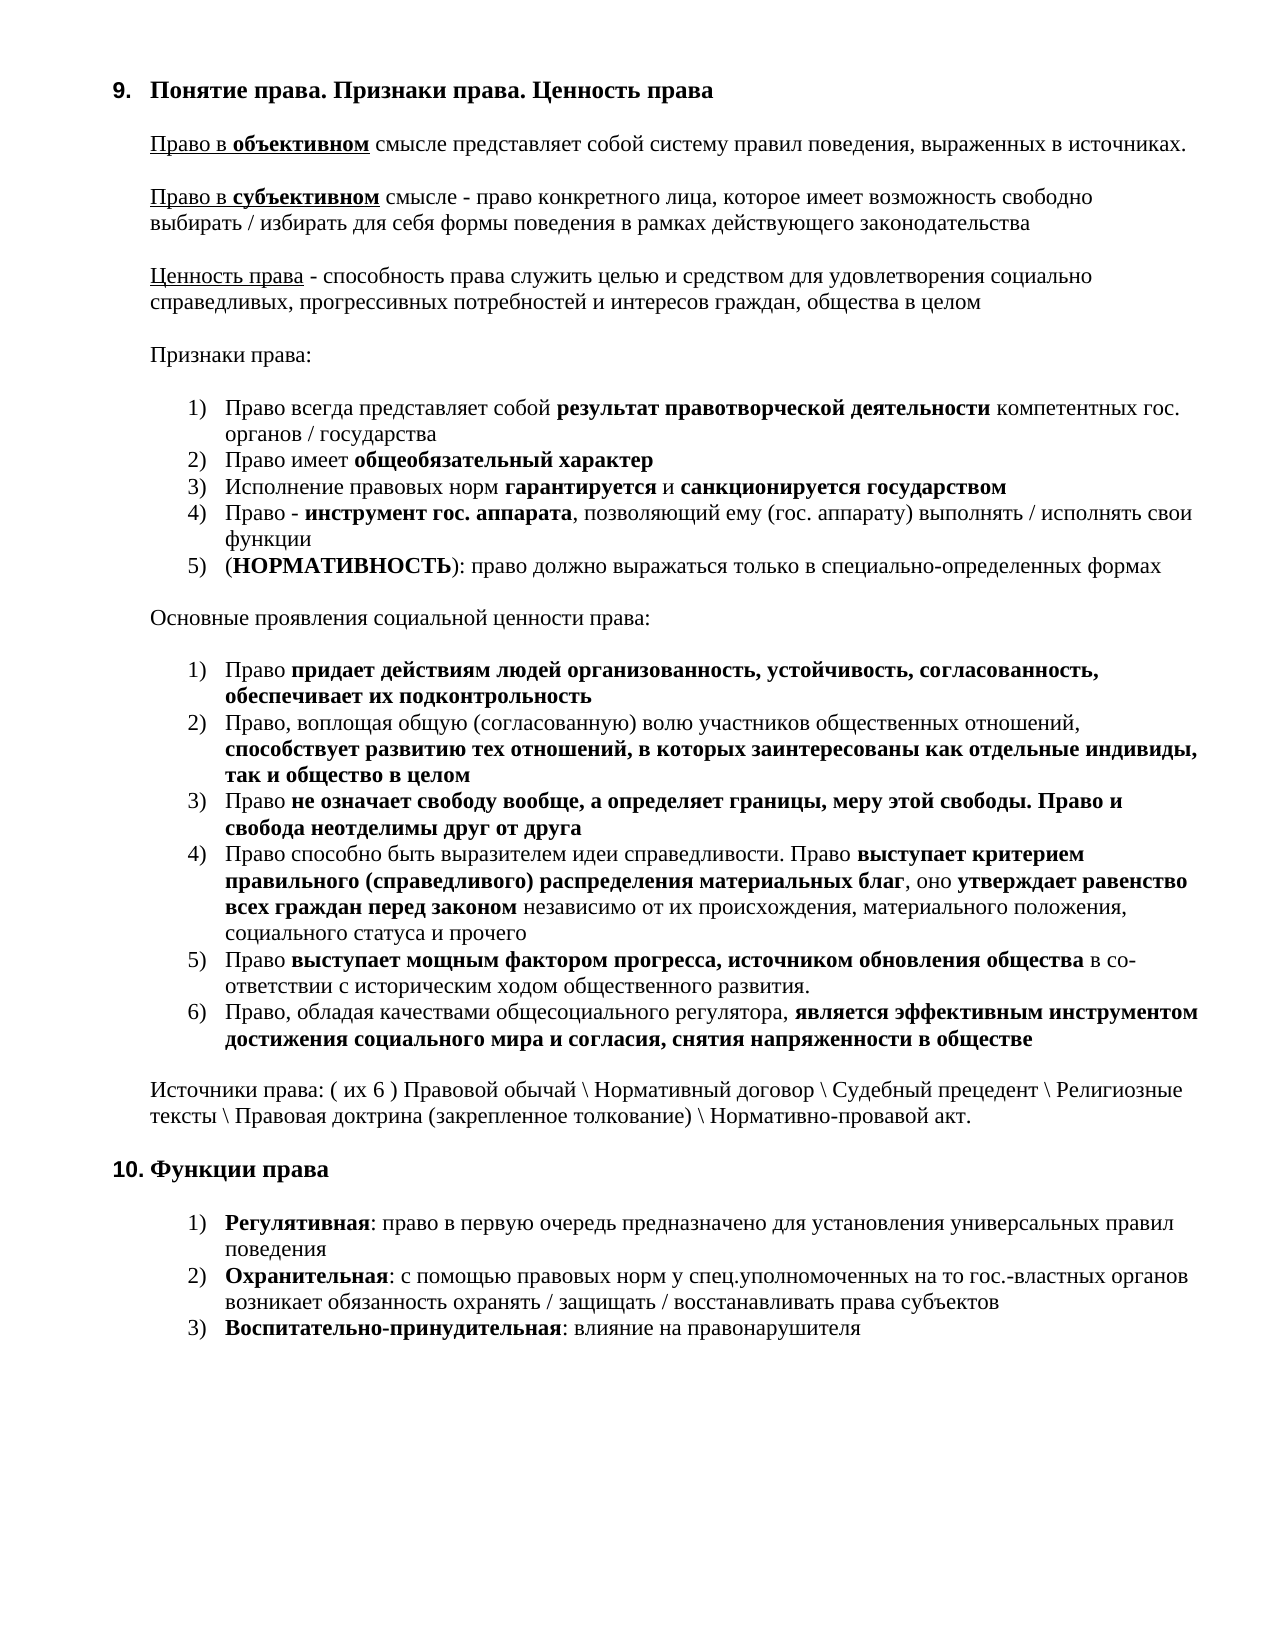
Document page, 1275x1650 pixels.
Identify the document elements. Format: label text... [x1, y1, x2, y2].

list Понятие права. Признаки права. Ценность права [112, 75, 1200, 104]
list Охранительная: с помощью правовых норм у спец.уполномоченных на то гос.-властных органов возникает обязанность охранять / защищать / восстанавливать права субъектов [187, 1262, 1200, 1314]
text Источники права: ( их 6 ) Правовой обычай \ Нормативный договор \ Судебный прецедент \ Религиозные тексты \ Правовая доктрина (закрепленное толкование) \ Нормативно-провавой акт. [150, 1076, 1200, 1129]
list (НОРМАТИВНОСТЬ): право должно выражаться только в специально-определенных формах [187, 552, 1200, 578]
text Право в субъективном смысле - право конкретного лица, которое имеет возможность свободно выбирать / избирать для себя формы поведения в рамках действующего законодательства [150, 183, 1200, 236]
list Право всегда представляет собой результат правотворческой деятельности компетентных гос. органов / государства [187, 394, 1200, 446]
list Право, воплощая общую (согласованную) волю участников общественных отношений, способствует развитию тех отношений, в которых заинтересованы как отдельные индивиды, так и общество в целом [187, 708, 1200, 788]
list Право - инструмент гос. аппарата, позволяющий ему (гос. аппарату) выполнять / исполнять свои функции [187, 499, 1200, 552]
list Исполнение правовых норм гарантируется и санкционируется государством [187, 473, 1200, 499]
text Признаки права: [150, 341, 1200, 367]
list Право придает действиям людей организованность, устойчивость, со­гласованность, обеспечивает их подконтрольность [187, 656, 1200, 708]
list Право способно быть вы­разителем идеи справедливости. Право выступает критерием правильного (справедливого) распределения материальных благ, оно утверждает равенство всех граждан перед законом независимо от их происхождения, материального положения, социального статуса и прочего [187, 840, 1200, 946]
list Право имеет общеобязательный характер [187, 446, 1200, 473]
text Ценность права - способность права служить целью и средст­вом для удовлетворения социально справедливых, прогрессивных потребностей и интересов граждан, общества в целом [150, 262, 1200, 314]
text Право в объективном смысле представляет собой систему правил поведения, выраженных в источниках. [150, 130, 1200, 156]
list Воспитательно-принудительная: влияние на правонарушителя [187, 1314, 1200, 1341]
list Право выступает мощ­ным фактором прогресса, источником обновления общества в со­ответствии с историческим ходом общественного развития. [187, 946, 1200, 998]
list Функции права [112, 1154, 1200, 1183]
list Право не означает свободу вообще, а определяет границы, меру этой свободы. Право и свобода неотделимы друг от друга [187, 788, 1200, 840]
list Право, обладая качествами общесоциального регулятора, является эффективным инструментом достижения социального мира и со­гласия, снятия напряженности в обществе [187, 998, 1200, 1051]
list Регулятивная: право в первую очередь предназначено для установления универсальных правил поведения [187, 1209, 1200, 1262]
text Основные проявления социальной ценности права: [150, 604, 1200, 631]
